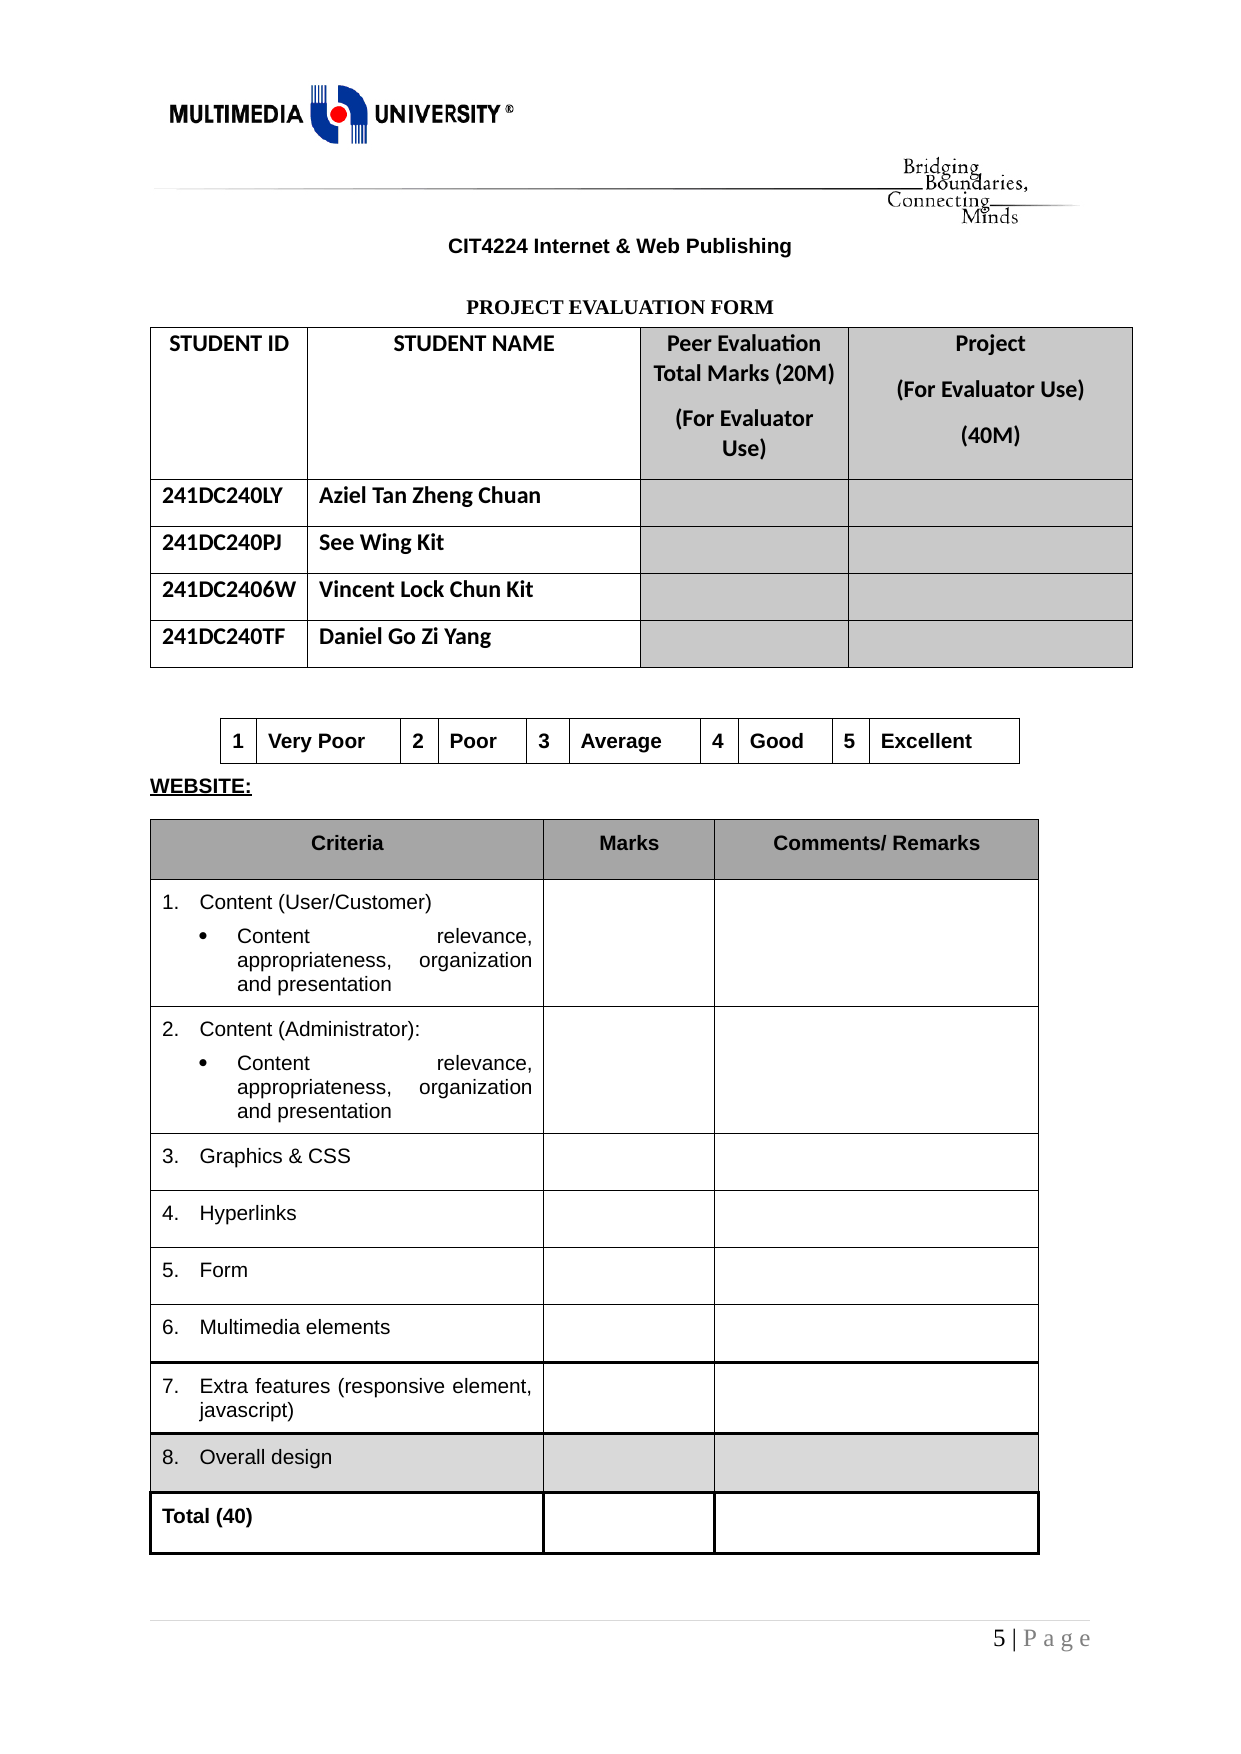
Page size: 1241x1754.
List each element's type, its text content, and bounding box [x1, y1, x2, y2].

table_cell [849, 480, 1132, 526]
text WEBSITE: [150, 773, 1090, 797]
table_header Poor [439, 719, 526, 762]
table_cell 241DC240PJ [151, 527, 307, 573]
table_cell [544, 1007, 714, 1133]
table_cell [641, 574, 848, 620]
table_cell [544, 1134, 714, 1189]
table_cell [544, 880, 714, 1006]
table_cell [641, 527, 848, 573]
subtitle PROJECT EVALUATION FORM [150, 295, 1090, 319]
table_header Project (For Evaluator Use) (40M) [849, 328, 1132, 479]
table_cell Overall design [151, 1435, 543, 1491]
table_header Marks [544, 820, 714, 879]
table_cell Content (User/Customer) Content relevance, appropriateness, organization and presentation [151, 880, 543, 1006]
table_header Very Poor [257, 719, 400, 762]
table_cell [641, 480, 848, 526]
table_cell [544, 1364, 714, 1432]
table_cell [544, 1248, 714, 1303]
table_cell Aziel Tan Zheng Chuan [308, 480, 640, 526]
table_cell See Wing Kit [308, 527, 640, 573]
table_header 1 [221, 719, 256, 762]
table_header Peer Evaluation Total Marks (20M) (For Evaluator Use) [641, 328, 848, 479]
table_cell Multimedia elements [151, 1305, 543, 1361]
table_cell [715, 1248, 1038, 1303]
picture [150, 73, 1091, 234]
table_header STUDENT NAME [308, 328, 640, 479]
table_cell 241DC2406W [151, 574, 307, 620]
table_cell [715, 1435, 1038, 1491]
table_header 3 [527, 719, 569, 762]
table_cell [715, 1305, 1038, 1361]
table_cell [715, 880, 1038, 1006]
table_header Average [570, 719, 700, 762]
table_cell [849, 574, 1132, 620]
table_cell Extra features (responsive element, javascript) [151, 1364, 543, 1432]
table_cell [715, 1007, 1038, 1133]
table_cell Vincent Lock Chun Kit [308, 574, 640, 620]
table_cell [715, 1191, 1038, 1247]
table_cell Total (40) [152, 1494, 542, 1552]
table_cell [715, 1364, 1038, 1432]
table_header 4 [701, 719, 738, 762]
table_cell Form [151, 1248, 543, 1303]
table_cell [849, 621, 1132, 667]
text CIT4224 Internet & Web Publishing [150, 234, 1090, 257]
table_cell [849, 527, 1132, 573]
table_cell [544, 1435, 714, 1491]
table_cell Hyperlinks [151, 1191, 543, 1247]
table_cell [641, 621, 848, 667]
table_cell 241DC240LY [151, 480, 307, 526]
table_cell Content (Administrator): Content relevance, appropriateness, organization and presentation [151, 1007, 543, 1133]
table_header Excellent [870, 719, 1019, 762]
table_header Criteria [151, 820, 543, 879]
table_cell [544, 1191, 714, 1247]
table_cell [544, 1305, 714, 1361]
table_header Comments/ Remarks [715, 820, 1038, 879]
table_header 5 [833, 719, 869, 762]
table_cell Graphics & CSS [151, 1134, 543, 1189]
table_header STUDENT ID [151, 328, 307, 479]
table_header 2 [401, 719, 438, 762]
table_cell [715, 1134, 1038, 1189]
table_header Good [739, 719, 832, 762]
table_cell 241DC240TF [151, 621, 307, 667]
table_cell [716, 1494, 1037, 1552]
table_cell [545, 1494, 713, 1552]
table_cell Daniel Go Zi Yang [308, 621, 640, 667]
